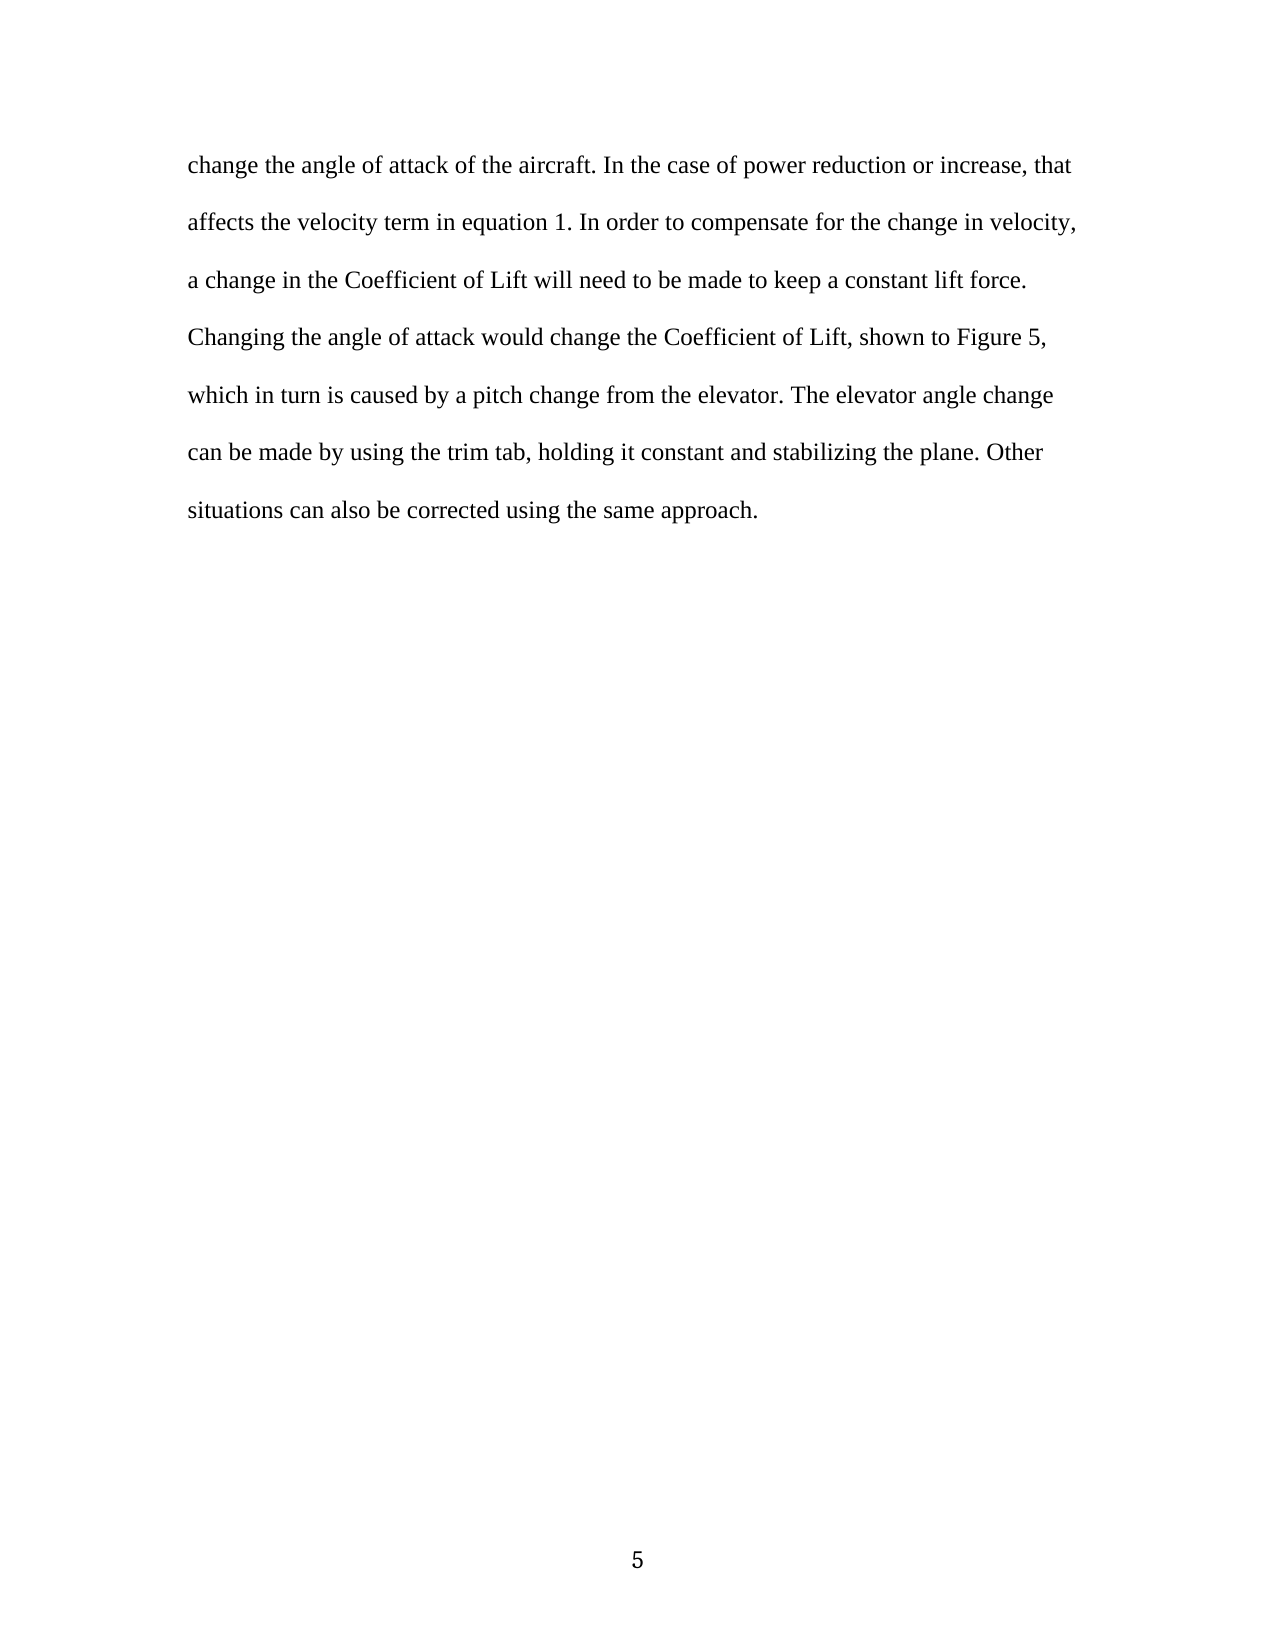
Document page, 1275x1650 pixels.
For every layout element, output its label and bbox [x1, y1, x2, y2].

text [187, 150, 1087, 524]
